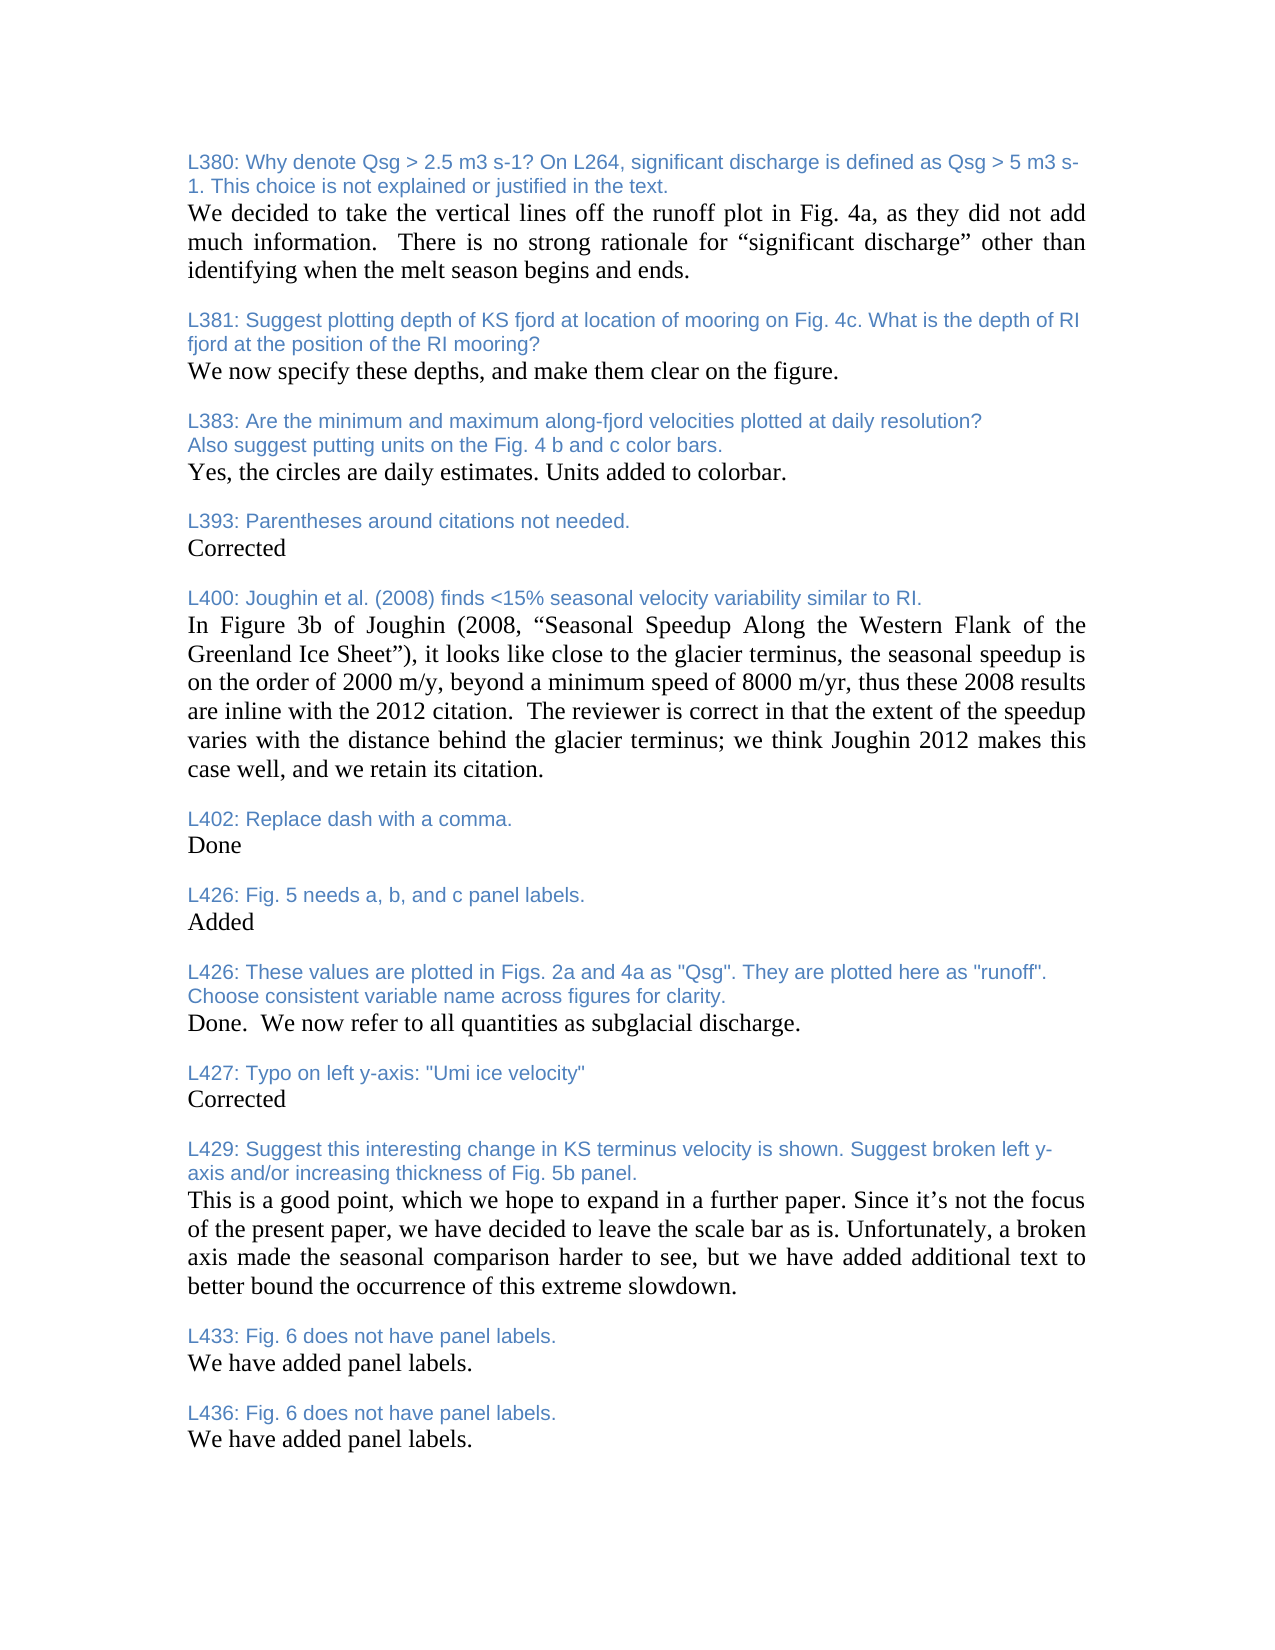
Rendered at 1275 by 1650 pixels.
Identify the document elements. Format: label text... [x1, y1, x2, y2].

text L393: Parentheses around citations not needed. [187, 509, 1087, 533]
text L426: Fig. 5 needs a, b, and c panel labels. [187, 883, 1087, 907]
text Yes, the circles are daily estimates. Units added to colorbar. [187, 457, 1087, 485]
text In Figure 3b of Joughin (2008, “Seasonal Speedup Along the Western Flank of the Greenland Ice Sheet”), it looks like close to the glacier terminus, the seasonal speedup is on the order of 2000 m/y, beyond a minimum speed of 8000 m/yr, thus these 2008 results are inline with the 2012 citation. The reviewer is correct in that the extent of the speedup varies with the distance behind the glacier terminus; we think Joughin 2012 makes this case well, and we retain its citation. [187, 610, 1087, 782]
text L380: Why denote Qsg > 2.5 m3 s-1? On L264, significant discharge is defined as Qsg > 5 m3 s-1. This choice is not explained or justified in the text. [187, 150, 1087, 198]
text We have added panel labels. [187, 1348, 1087, 1377]
text Done [187, 830, 1087, 859]
text Done. We now refer to all quantities as subglacial discharge. [187, 1008, 1087, 1036]
text L383: Are the minimum and maximum along-fjord velocities plotted at daily resolution? [187, 409, 1087, 433]
text L427: Typo on left y-axis: "Umi ice velocity" [187, 1060, 1087, 1084]
text We have added panel labels. [187, 1424, 1087, 1453]
text Corrected [187, 1084, 1087, 1113]
text L436: Fig. 6 does not have panel labels. [187, 1401, 1087, 1424]
text Corrected [187, 533, 1087, 562]
text Also suggest putting units on the Fig. 4 b and c color bars. [187, 433, 1087, 457]
text We now specify these depths, and make them clear on the figure. [187, 356, 1087, 385]
text L381: Suggest plotting depth of KS fjord at location of mooring on Fig. 4c. What is the depth of RI fjord at the position of the RI mooring? [187, 308, 1087, 356]
text L426: These values are plotted in Figs. 2a and 4a as "Qsg". They are plotted here as "runoff". Choose consistent variable name across figures for clarity. [187, 960, 1087, 1008]
text L429: Suggest this interesting change in KS terminus velocity is shown. Suggest broken left y-axis and/or increasing thickness of Fig. 5b panel. [187, 1137, 1087, 1185]
text This is a good point, which we hope to expand in a further paper. Since it’s not the focus of the present paper, we have decided to leave the scale bar as is. Unfortunately, a broken axis made the seasonal comparison harder to see, but we have added additional text to better bound the occurrence of this extreme slowdown. [187, 1185, 1087, 1300]
text We decided to take the vertical lines off the runoff plot in Fig. 4a, as they did not add much information. There is no strong rationale for “significant discharge” other than identifying when the melt season begins and ends. [187, 198, 1087, 284]
text Added [187, 907, 1087, 936]
text L400: Joughin et al. (2008) finds <15% seasonal velocity variability similar to RI. [187, 586, 1087, 610]
text L433: Fig. 6 does not have panel labels. [187, 1324, 1087, 1348]
text L402: Replace dash with a comma. [187, 806, 1087, 830]
